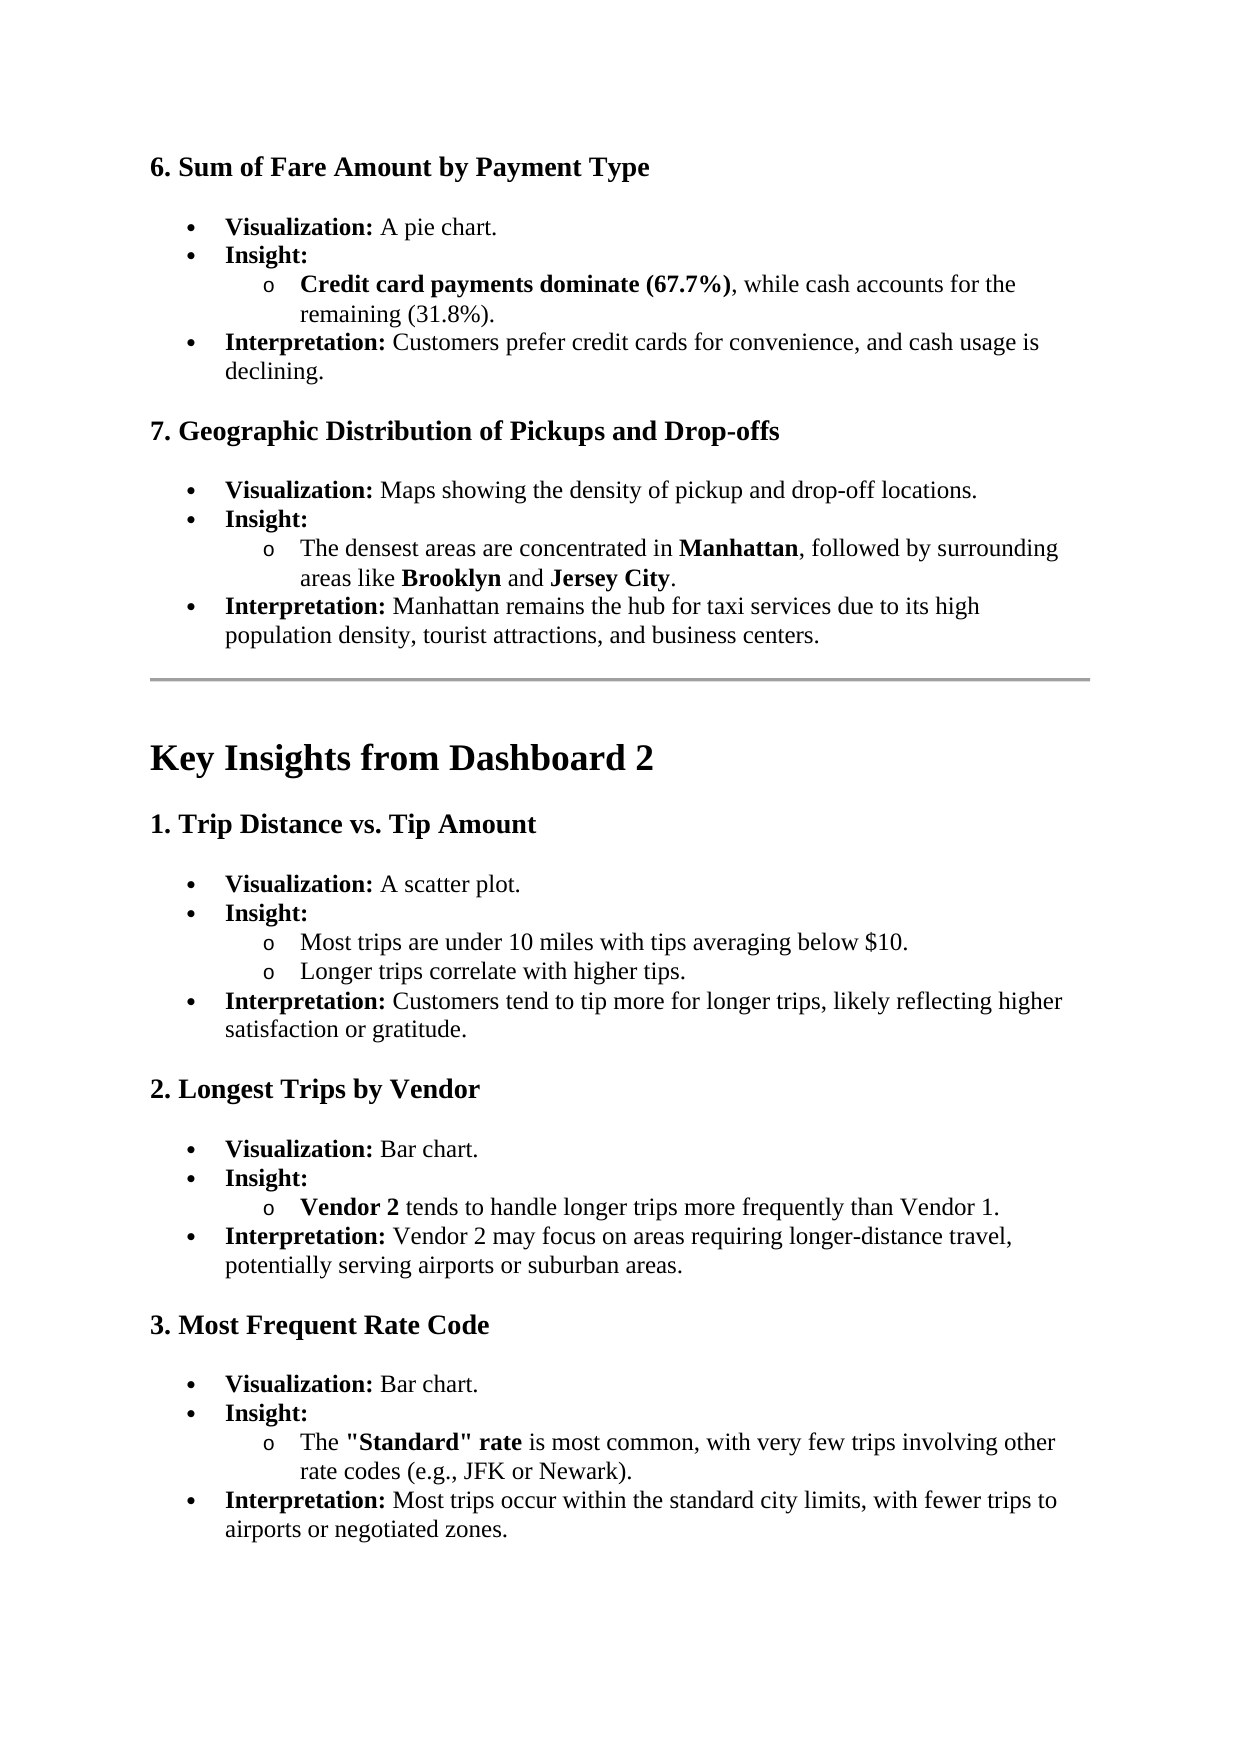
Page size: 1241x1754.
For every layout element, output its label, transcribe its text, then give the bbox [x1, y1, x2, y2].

list Interpretation: Customers tend to tip more for longer trips, likely reflecting higher satisfaction or gratitude. [187, 986, 1090, 1043]
list Visualization: A pie chart. [187, 212, 1090, 240]
text Key Insights from Dashboard 2 [150, 735, 1090, 778]
list The densest areas are concentrated in Manhattan, followed by surrounding areas like Brooklyn and Jersey City. [262, 533, 1090, 591]
list Insight: [187, 504, 1090, 533]
text 3. Most Frequent Rate Code [150, 1308, 1090, 1340]
text 2. Longest Trips by Vendor [150, 1072, 1090, 1105]
list Longer trips correlate with higher tips. [262, 956, 1090, 986]
text 7. Geographic Distribution of Pickups and Drop-offs [150, 414, 1090, 446]
text 1. Trip Distance vs. Tip Amount [150, 808, 1090, 840]
list Visualization: A scatter plot. [187, 869, 1090, 898]
list Interpretation: Customers prefer credit cards for convenience, and cash usage is declining. [187, 327, 1090, 385]
list Insight: [187, 1163, 1090, 1192]
list Interpretation: Vendor 2 may focus on areas requiring longer-distance travel, potentially serving airports or suburban areas. [187, 1221, 1090, 1279]
list Credit card payments dominate (67.7%), while cash accounts for the remaining (31.8%). [262, 269, 1090, 327]
text 6. Sum of Fare Amount by Payment Type [150, 150, 1090, 182]
list Visualization: Maps showing the density of pickup and drop-off locations. [187, 476, 1090, 504]
list Visualization: Bar chart. [187, 1134, 1090, 1163]
list Insight: [187, 898, 1090, 927]
list Vendor 2 tends to handle longer trips more frequently than Vendor 1. [262, 1192, 1090, 1221]
list Interpretation: Manhattan remains the hub for taxi services due to its high population density, tourist attractions, and business centers. [187, 591, 1090, 649]
list Insight: [187, 240, 1090, 269]
list The "Standard" rate is most common, with very few trips involving other rate codes (e.g., JFK or Newark). [262, 1427, 1090, 1485]
list Visualization: Bar chart. [187, 1369, 1090, 1398]
list Insight: [187, 1398, 1090, 1427]
list Most trips are under 10 miles with tips averaging below $10. [262, 927, 1090, 956]
list Interpretation: Most trips occur within the standard city limits, with fewer trips to airports or negotiated zones. [187, 1485, 1090, 1543]
